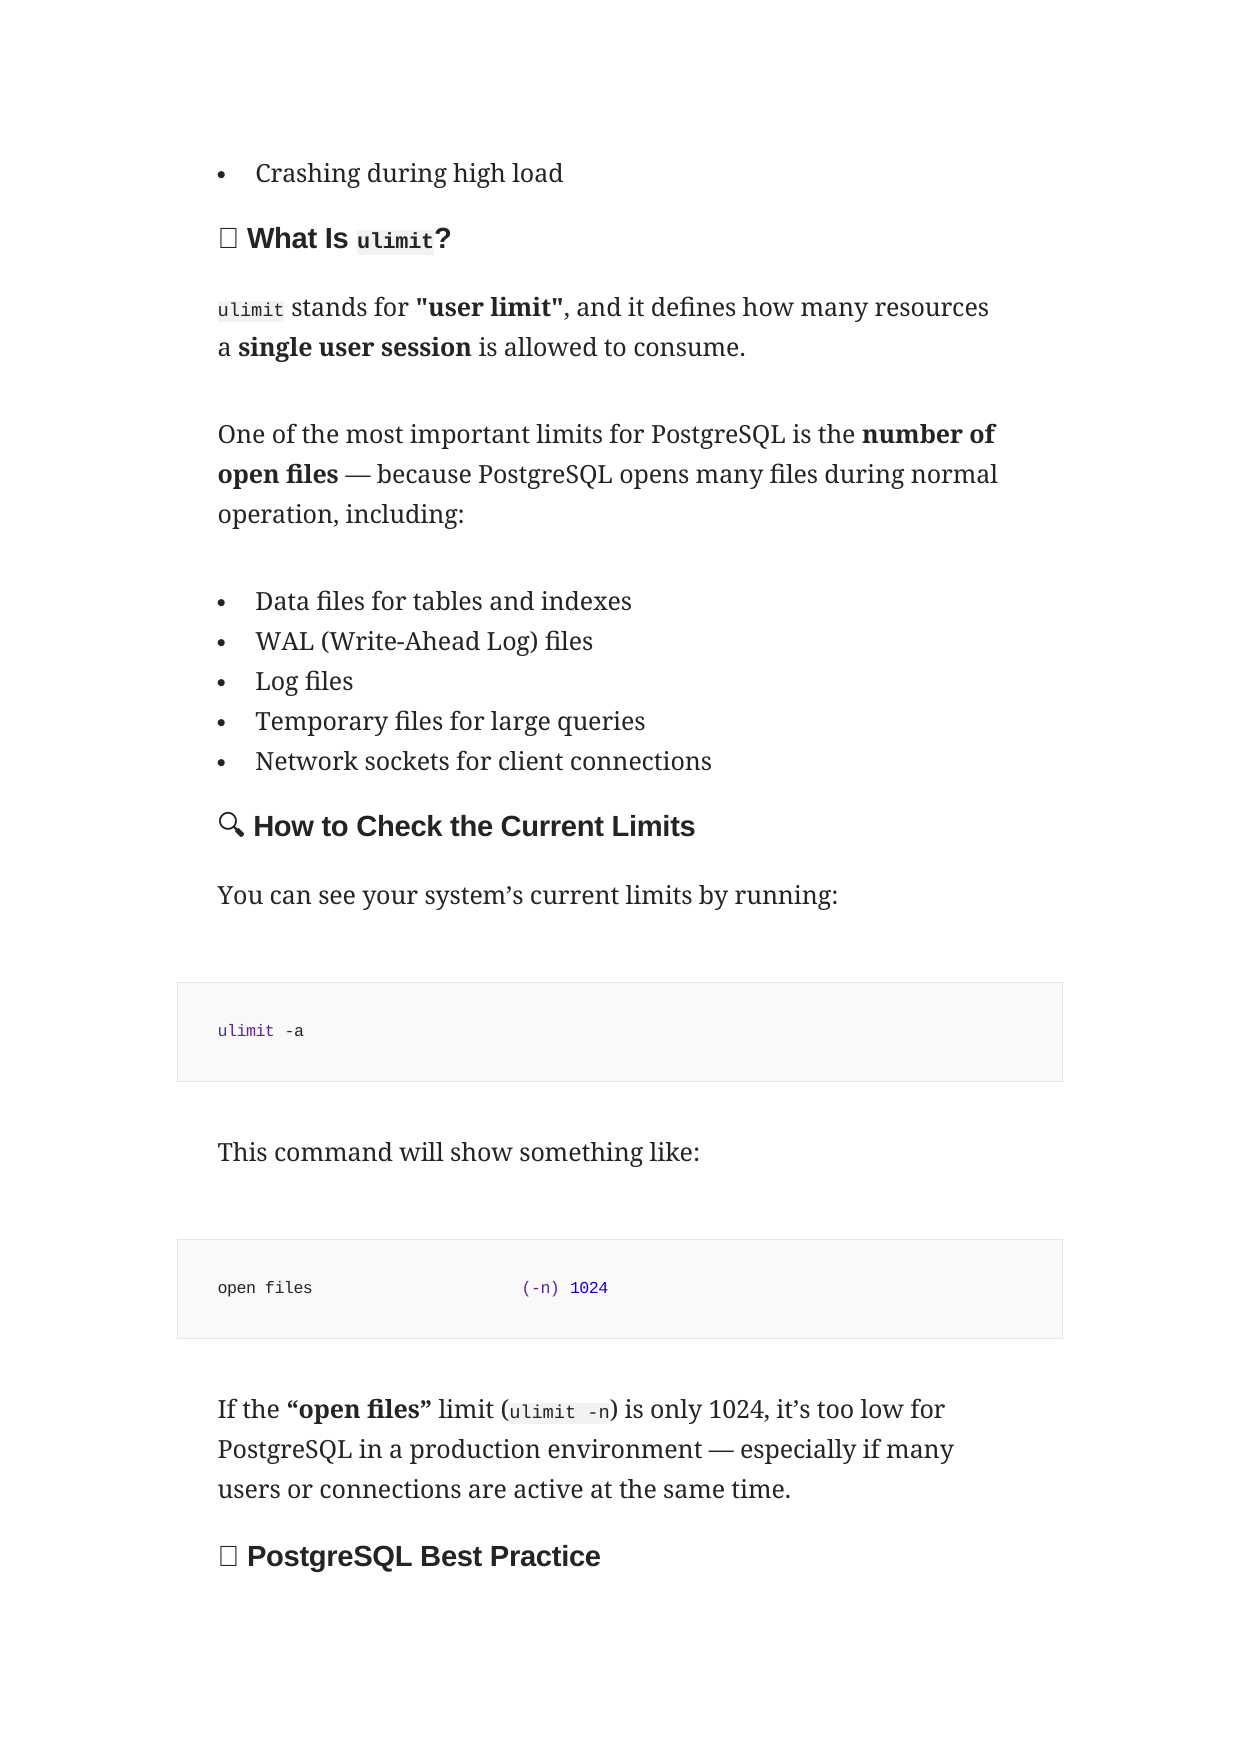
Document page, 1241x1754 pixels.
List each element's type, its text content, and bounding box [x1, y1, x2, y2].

subtitle 🧠 What Is ulimit? [217, 217, 1023, 255]
subtitle 🚀 PostgreSQL Best Practice [217, 1535, 1023, 1572]
list Data files for tables and indexes [218, 578, 1023, 618]
text If the “open files” limit (ulimit -n) is only 1024, it’s too low for PostgreSQL in a production environment — especially if many users or connections are active at the same time. [217, 1386, 1023, 1506]
text ulimit -a [178, 983, 1062, 1081]
list WAL (Write-Ahead Log) files [218, 618, 1023, 658]
list Log files [218, 658, 1023, 698]
subtitle 🔍 How to Check the Current Limits [217, 805, 1023, 843]
list Network sockets for client connections [218, 738, 1023, 778]
text This command will show something like: [217, 1129, 1023, 1169]
text ulimit stands for "user limit", and it defines how many resources a single user session is allowed to consume. [217, 284, 1023, 364]
list Crashing during high load [218, 150, 1023, 190]
text open files (-n) 1024 [178, 1240, 1062, 1338]
text One of the most important limits for PostgreSQL is the number of open files — because PostgreSQL opens many files during normal operation, including: [217, 411, 1023, 531]
list Temporary files for large queries [218, 698, 1023, 738]
text You can see your system’s current limits by running: [217, 872, 1023, 912]
